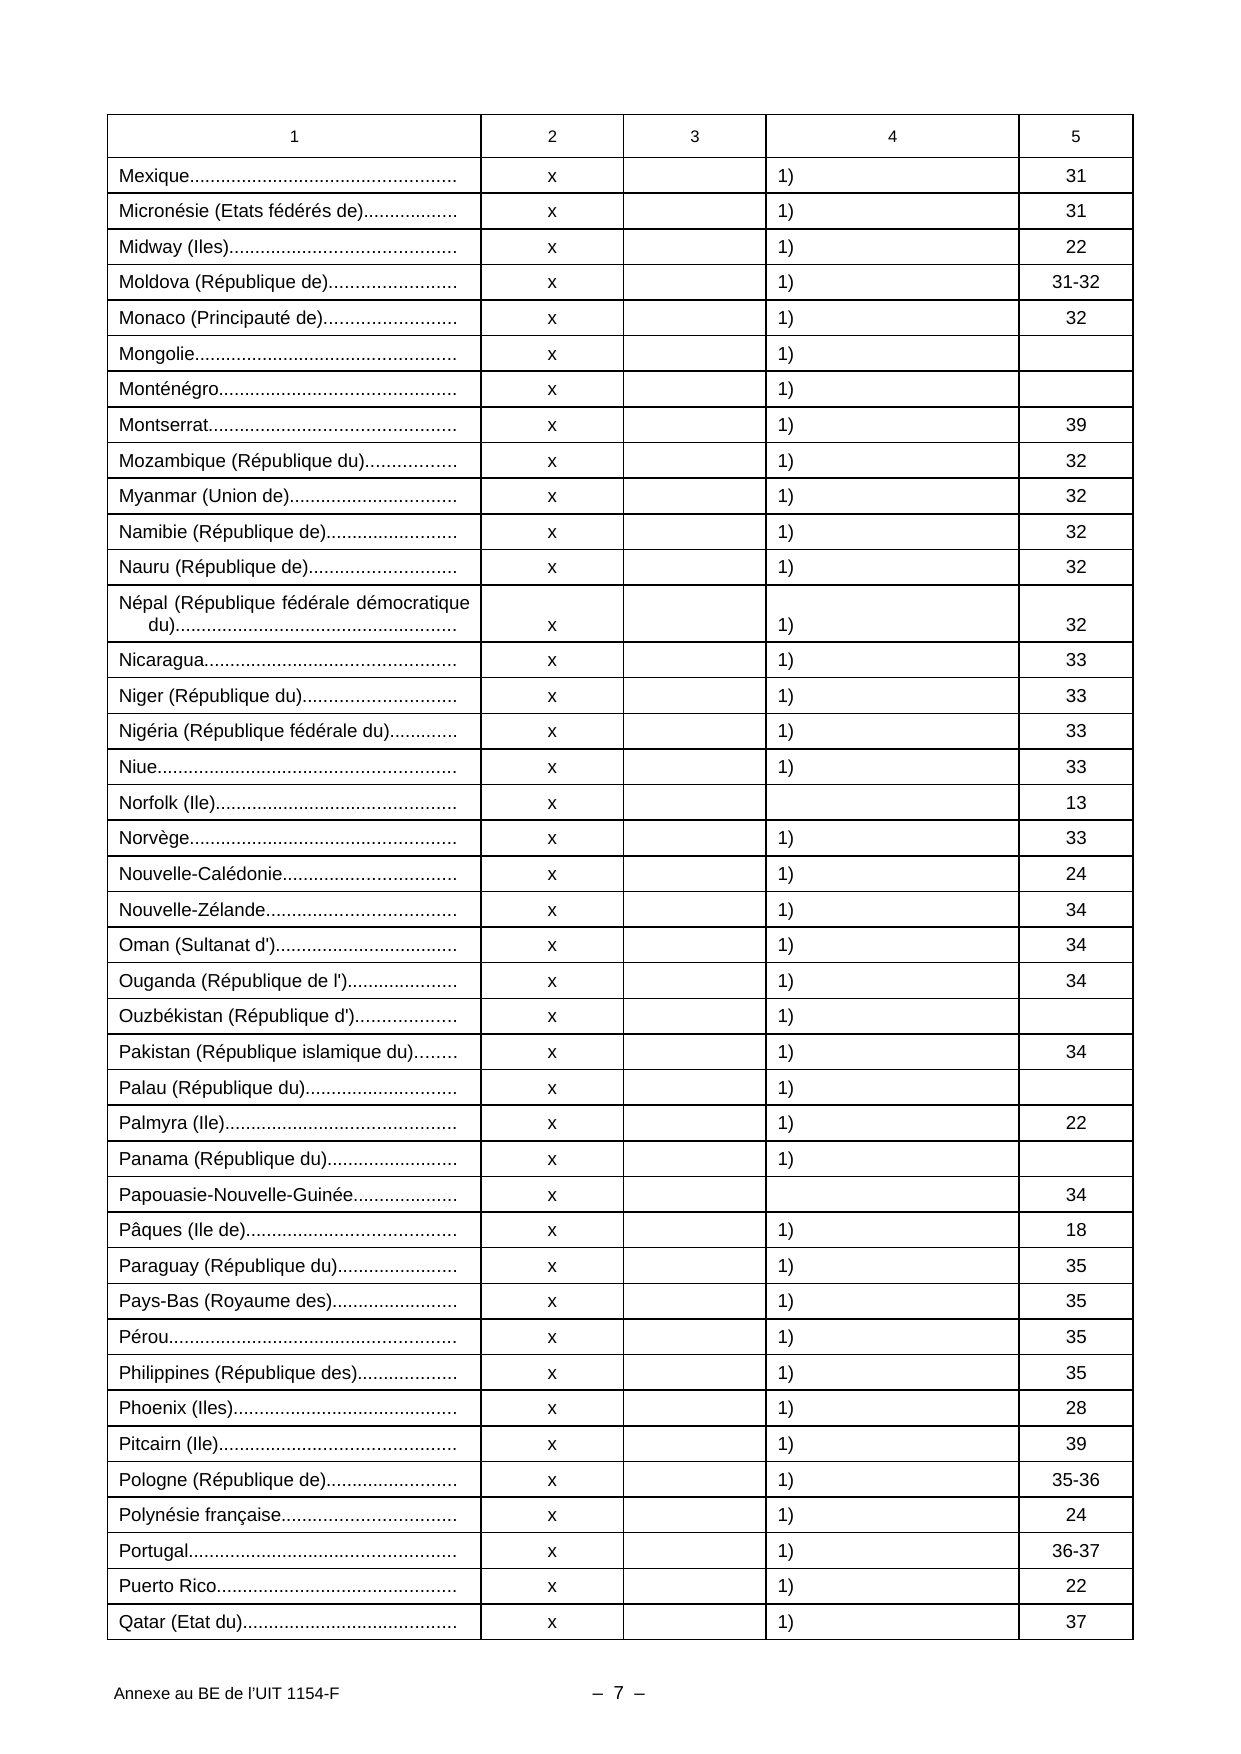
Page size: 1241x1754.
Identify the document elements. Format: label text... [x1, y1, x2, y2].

table_cell Montserrat [108, 408, 480, 442]
table_cell [624, 1498, 765, 1532]
table_cell 1) [767, 1498, 1018, 1532]
table_cell [624, 1177, 765, 1211]
table_cell [624, 372, 765, 406]
table_cell 1) [767, 515, 1018, 548]
table_cell Palmyra (Ile) [108, 1106, 480, 1140]
table_cell x [482, 1320, 623, 1354]
table_cell [624, 336, 765, 370]
table_cell 37 [1020, 1605, 1132, 1639]
table_cell [624, 643, 765, 677]
table_cell [624, 714, 765, 748]
table_header 3 [624, 115, 765, 157]
table_cell [624, 443, 765, 477]
table_cell 34 [1020, 928, 1132, 962]
table_cell Mexique. [108, 158, 480, 192]
table_cell 32 [1020, 479, 1132, 513]
table_cell Oman (Sultanat d') [108, 928, 480, 962]
table_cell 35 [1020, 1355, 1132, 1389]
table_cell x [482, 1177, 623, 1211]
table_cell Monaco (Principauté de) [108, 301, 480, 335]
table_cell 22 [1020, 230, 1132, 263]
table_cell 34 [1020, 1177, 1132, 1211]
table_cell x [482, 230, 623, 263]
table_cell Pérou [108, 1320, 480, 1354]
table_cell Norvège [108, 821, 480, 855]
table_cell 1) [767, 1284, 1018, 1318]
table_cell x [482, 586, 623, 641]
table_cell x [482, 1106, 623, 1140]
table_cell [624, 586, 765, 641]
table_cell Qatar (Etat du) [108, 1605, 480, 1639]
table_cell [624, 158, 765, 192]
table_cell [624, 194, 765, 228]
table_cell 22 [1020, 1569, 1132, 1603]
table_cell 1) [767, 372, 1018, 406]
table_cell 1) [767, 301, 1018, 335]
table_cell 1) [767, 1427, 1018, 1461]
table_cell 24 [1020, 857, 1132, 891]
table_cell 1) [767, 1070, 1018, 1104]
table_cell 1) [767, 1533, 1018, 1567]
table_cell [624, 1142, 765, 1176]
table_cell 1) [767, 857, 1018, 891]
table_cell x [482, 408, 623, 442]
table_cell 1) [767, 443, 1018, 477]
table_cell [624, 1320, 765, 1354]
table_cell 34 [1020, 963, 1132, 997]
table_cell [624, 1427, 765, 1461]
table_cell x [482, 999, 623, 1033]
table_cell x [482, 1533, 623, 1567]
table_cell x [482, 750, 623, 784]
table_cell 1) [767, 1213, 1018, 1247]
table_cell [1020, 372, 1132, 406]
table_cell Pâques (Ile de) [108, 1213, 480, 1247]
table_cell Pitcairn (Ile) [108, 1427, 480, 1461]
table_cell x [482, 1142, 623, 1176]
table_header 5 [1020, 115, 1132, 157]
table_cell Nouvelle-Calédonie [108, 857, 480, 891]
table_cell 33 [1020, 678, 1132, 712]
table_header 4 [767, 115, 1018, 157]
table_cell [624, 550, 765, 584]
table_cell [624, 479, 765, 513]
table_cell 31-32 [1020, 265, 1132, 299]
table_cell [1020, 336, 1132, 370]
table_cell [624, 301, 765, 335]
table_cell x [482, 1248, 623, 1282]
table_cell x [482, 1462, 623, 1496]
table_cell [624, 408, 765, 442]
table_cell Pakistan (République islamique du) [108, 1035, 480, 1069]
table_cell Midway (Iles) [108, 230, 480, 263]
table_cell 1) [767, 821, 1018, 855]
table_cell [624, 1035, 765, 1069]
table_cell [624, 265, 765, 299]
table_cell 33 [1020, 643, 1132, 677]
table_cell x [482, 1569, 623, 1603]
table_cell Niger (République du) [108, 678, 480, 712]
table_cell [624, 1355, 765, 1389]
table_cell [624, 1106, 765, 1140]
table_cell 18 [1020, 1213, 1132, 1247]
table_cell 35 [1020, 1320, 1132, 1354]
table_cell [624, 785, 765, 819]
table_cell [624, 230, 765, 263]
table_header 2 [482, 115, 623, 157]
table_cell 31 [1020, 194, 1132, 228]
table_cell 1) [767, 1320, 1018, 1354]
table_cell Mozambique (République du) [108, 443, 480, 477]
table_cell 1) [767, 230, 1018, 263]
table_cell Nauru (République de) [108, 550, 480, 584]
table_cell 33 [1020, 750, 1132, 784]
table_cell 1) [767, 963, 1018, 997]
table_cell [624, 678, 765, 712]
table_cell x [482, 678, 623, 712]
table_cell 32 [1020, 515, 1132, 548]
table_cell Monténégro [108, 372, 480, 406]
table_cell 1) [767, 1248, 1018, 1282]
table_cell x [482, 158, 623, 192]
table_cell 32 [1020, 550, 1132, 584]
table_cell Panama (République du) [108, 1142, 480, 1176]
table_cell [624, 1391, 765, 1425]
table_cell Nicaragua [108, 643, 480, 677]
table_cell 13 [1020, 785, 1132, 819]
table_cell 1) [767, 1035, 1018, 1069]
table_cell x [482, 643, 623, 677]
table_cell 34 [1020, 892, 1132, 926]
table_cell 1) [767, 1569, 1018, 1603]
table_cell Pologne (République de) [108, 1462, 480, 1496]
table_cell 1) [767, 336, 1018, 370]
table_cell [1020, 1142, 1132, 1176]
table_cell Phoenix (Iles) [108, 1391, 480, 1425]
table_cell x [482, 550, 623, 584]
table_cell 1) [767, 1391, 1018, 1425]
table_cell Norfolk (Ile) [108, 785, 480, 819]
table_cell x [482, 301, 623, 335]
table_cell 31 [1020, 158, 1132, 192]
table_cell 1) [767, 928, 1018, 962]
table_cell Myanmar (Union de) [108, 479, 480, 513]
table_cell 35-36 [1020, 1462, 1132, 1496]
table_cell [767, 785, 1018, 819]
table_cell x [482, 928, 623, 962]
table_cell 1) [767, 265, 1018, 299]
table_cell x [482, 265, 623, 299]
table_cell Micronésie (Etats fédérés de) [108, 194, 480, 228]
table_cell Pays-Bas (Royaume des) [108, 1284, 480, 1318]
table_cell [624, 750, 765, 784]
table_cell Moldova (République de) [108, 265, 480, 299]
table_cell x [482, 785, 623, 819]
table_cell [1020, 1070, 1132, 1104]
table_cell 24 [1020, 1498, 1132, 1532]
table_cell 1) [767, 1142, 1018, 1176]
table_cell Polynésie française [108, 1498, 480, 1532]
table_cell 22 [1020, 1106, 1132, 1140]
table_cell 1) [767, 714, 1018, 748]
table_cell [624, 1070, 765, 1104]
table_cell [624, 963, 765, 997]
table_cell 1) [767, 1106, 1018, 1140]
table_cell x [482, 963, 623, 997]
table_cell 33 [1020, 821, 1132, 855]
table_cell Namibie (République de) [108, 515, 480, 548]
table_cell [624, 821, 765, 855]
table_cell x [482, 1284, 623, 1318]
table_cell 1) [767, 1605, 1018, 1639]
table_cell [624, 1605, 765, 1639]
table_cell x [482, 443, 623, 477]
table_cell x [482, 1427, 623, 1461]
table_cell 1) [767, 408, 1018, 442]
table_cell 1) [767, 892, 1018, 926]
table_cell x [482, 194, 623, 228]
table_cell Ouzbékistan (République d') [108, 999, 480, 1033]
table_cell 39 [1020, 1427, 1132, 1461]
table_cell 33 [1020, 714, 1132, 748]
table_cell 35 [1020, 1284, 1132, 1318]
table_cell 34 [1020, 1035, 1132, 1069]
table_cell [1020, 999, 1132, 1033]
table_cell x [482, 1070, 623, 1104]
table_cell Niue [108, 750, 480, 784]
table_cell [624, 1213, 765, 1247]
table_cell [624, 1569, 765, 1603]
table_cell 1) [767, 158, 1018, 192]
table_cell 1) [767, 1462, 1018, 1496]
table_cell Puerto Rico [108, 1569, 480, 1603]
table_cell [624, 1248, 765, 1282]
table_cell [624, 892, 765, 926]
table_header 1 [108, 115, 480, 157]
table_cell 36-37 [1020, 1533, 1132, 1567]
table_cell Népal (République fédérale démocratique du) [108, 586, 480, 641]
table_cell x [482, 336, 623, 370]
table_cell 35 [1020, 1248, 1132, 1282]
table_cell [624, 928, 765, 962]
table_cell x [482, 1213, 623, 1247]
table_cell Philippines (République des) [108, 1355, 480, 1389]
table_cell 32 [1020, 586, 1132, 641]
table_cell 1) [767, 586, 1018, 641]
table_cell x [482, 714, 623, 748]
table_cell x [482, 1391, 623, 1425]
table_cell 1) [767, 1355, 1018, 1389]
table_cell x [482, 515, 623, 548]
table_cell 1) [767, 194, 1018, 228]
table_cell x [482, 1498, 623, 1532]
table_cell x [482, 821, 623, 855]
table_cell 1) [767, 999, 1018, 1033]
table_cell 1) [767, 643, 1018, 677]
table_cell Palau (République du) [108, 1070, 480, 1104]
table_cell [624, 999, 765, 1033]
table_cell 1) [767, 750, 1018, 784]
table_cell Nigéria (République fédérale du) [108, 714, 480, 748]
table_cell 1) [767, 550, 1018, 584]
table_cell 1) [767, 678, 1018, 712]
table_cell 28 [1020, 1391, 1132, 1425]
table_cell [624, 515, 765, 548]
table_cell 39 [1020, 408, 1132, 442]
table_cell Mongolie [108, 336, 480, 370]
table_cell x [482, 1035, 623, 1069]
table_cell x [482, 1605, 623, 1639]
table_cell 1) [767, 479, 1018, 513]
table_cell 32 [1020, 301, 1132, 335]
table_cell Nouvelle-Zélande [108, 892, 480, 926]
table_cell [624, 1284, 765, 1318]
table_cell x [482, 1355, 623, 1389]
table_cell Portugal [108, 1533, 480, 1567]
table_cell 32 [1020, 443, 1132, 477]
table_cell x [482, 479, 623, 513]
table_cell x [482, 857, 623, 891]
table_cell x [482, 892, 623, 926]
table_cell Papouasie-Nouvelle-Guinée [108, 1177, 480, 1211]
table_cell Ouganda (République de l') [108, 963, 480, 997]
table_cell [624, 1462, 765, 1496]
table_cell [767, 1177, 1018, 1211]
table_cell [624, 857, 765, 891]
table_cell Paraguay (République du) [108, 1248, 480, 1282]
table_cell [624, 1533, 765, 1567]
table_cell x [482, 372, 623, 406]
